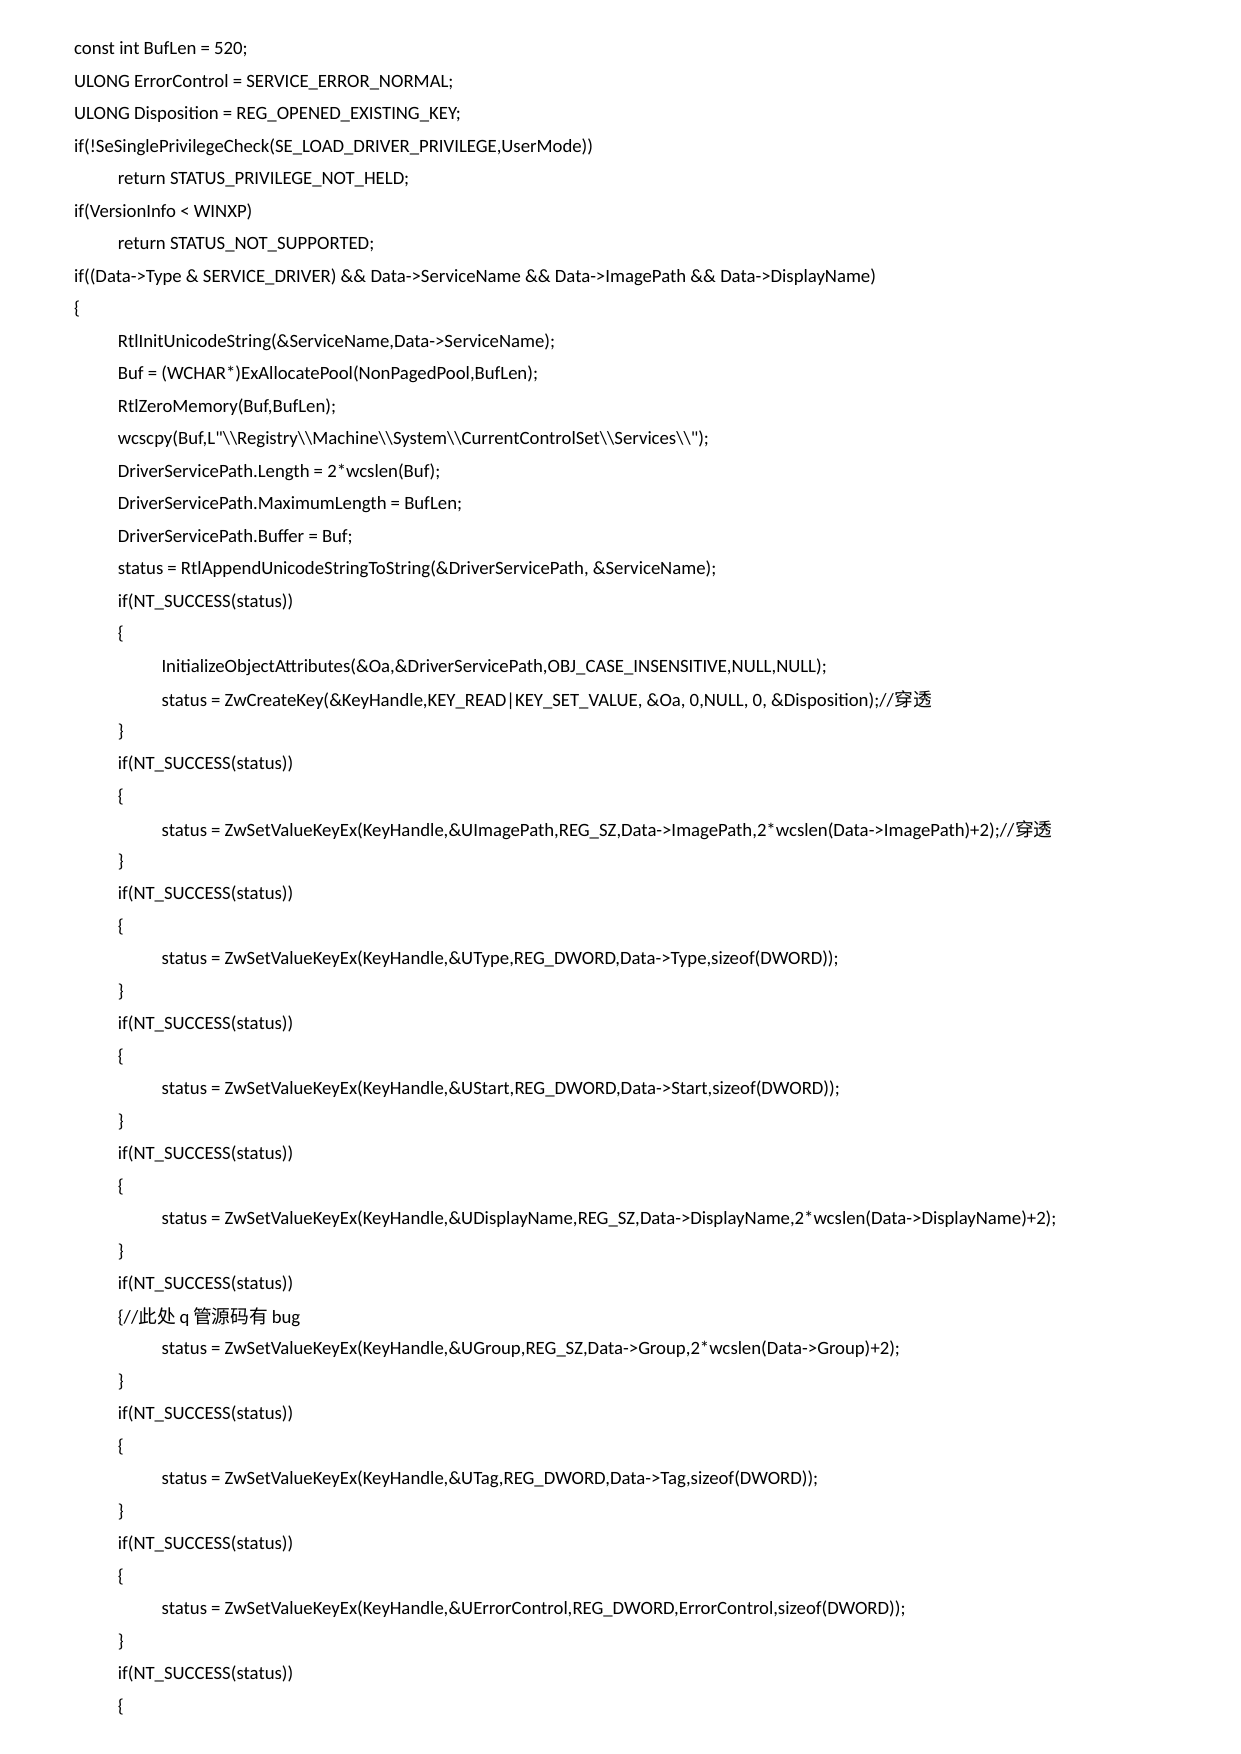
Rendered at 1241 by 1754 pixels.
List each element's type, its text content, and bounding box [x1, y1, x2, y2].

text if(NT_SUCCESS(status)) [30, 1267, 1210, 1299]
text InitializeObjectAttributes(&Oa,&DriverServicePath,OBJ_CASE_INSENSITIVE,NULL,NULL); [30, 649, 1210, 682]
text if(NT_SUCCESS(status)) [30, 1657, 1210, 1689]
text return STATUS_PRIVILEGE_NOT_HELD; [30, 162, 1210, 194]
text if(!SeSinglePrivilegeCheck(SE_LOAD_DRIVER_PRIVILEGE,UserMode)) [30, 129, 1210, 162]
text { [30, 1559, 1210, 1592]
text { [30, 292, 1210, 324]
text DriverServicePath.MaximumLength = BufLen; [30, 487, 1210, 519]
text { [30, 1429, 1210, 1462]
text if(NT_SUCCESS(status)) [30, 1137, 1210, 1169]
text { [30, 1689, 1210, 1722]
text status = ZwSetValueKeyEx(KeyHandle,&UStart,REG_DWORD,Data->Start,sizeof(DWORD)); [30, 1072, 1210, 1104]
text DriverServicePath.Buffer = Buf; [30, 519, 1210, 552]
text status = ZwSetValueKeyEx(KeyHandle,&UGroup,REG_SZ,Data->Group,2*wcslen(Data->Group)+2); [30, 1332, 1210, 1364]
text if(NT_SUCCESS(status)) [30, 1007, 1210, 1039]
text status = ZwSetValueKeyEx(KeyHandle,&UErrorControl,REG_DWORD,ErrorControl,sizeof(DWORD)); [30, 1592, 1210, 1624]
text DriverServicePath.Length = 2*wcslen(Buf); [30, 454, 1210, 487]
text status = ZwSetValueKeyEx(KeyHandle,&UDisplayName,REG_SZ,Data->DisplayName,2*wcslen(Data->DisplayName)+2); [30, 1202, 1210, 1234]
text { [30, 779, 1210, 812]
text status = ZwCreateKey(&KeyHandle,KEY_READ|KEY_SET_VALUE, &Oa, 0,NULL, 0, &Disposition);//穿透 [30, 682, 1210, 714]
text if(NT_SUCCESS(status)) [30, 747, 1210, 779]
text status = RtlAppendUnicodeStringToString(&DriverServicePath, &ServiceName); [30, 552, 1210, 584]
text } [30, 1104, 1210, 1137]
text if(NT_SUCCESS(status)) [30, 1397, 1210, 1429]
text { [30, 909, 1210, 942]
text if(NT_SUCCESS(status)) [30, 1527, 1210, 1559]
text if(NT_SUCCESS(status)) [30, 584, 1210, 617]
text } [30, 1494, 1210, 1527]
text } [30, 1364, 1210, 1397]
text Buf = (WCHAR*)ExAllocatePool(NonPagedPool,BufLen); [30, 357, 1210, 389]
text status = ZwSetValueKeyEx(KeyHandle,&UTag,REG_DWORD,Data->Tag,sizeof(DWORD)); [30, 1462, 1210, 1494]
text ULONG ErrorControl = SERVICE_ERROR_NORMAL; [30, 64, 1210, 97]
text { [30, 617, 1210, 649]
text return STATUS_NOT_SUPPORTED; [30, 227, 1210, 259]
text status = ZwSetValueKeyEx(KeyHandle,&UImagePath,REG_SZ,Data->ImagePath,2*wcslen(Data->ImagePath)+2);//穿透 [30, 812, 1210, 844]
text { [30, 1039, 1210, 1072]
text if(VersionInfo < WINXP) [30, 194, 1210, 227]
text RtlInitUnicodeString(&ServiceName,Data->ServiceName); [30, 324, 1210, 357]
text const int BufLen = 520; [30, 32, 1210, 64]
text } [30, 844, 1210, 877]
text if((Data->Type & SERVICE_DRIVER) && Data->ServiceName && Data->ImagePath && Data->DisplayName) [30, 259, 1210, 292]
text } [30, 974, 1210, 1007]
text if(NT_SUCCESS(status)) [30, 877, 1210, 909]
text } [30, 714, 1210, 747]
text ULONG Disposition = REG_OPENED_EXISTING_KEY; [30, 97, 1210, 129]
text status = ZwSetValueKeyEx(KeyHandle,&UType,REG_DWORD,Data->Type,sizeof(DWORD)); [30, 942, 1210, 974]
text {//此处q管源码有bug [30, 1299, 1210, 1332]
text { [30, 1169, 1210, 1202]
text } [30, 1624, 1210, 1657]
text } [30, 1234, 1210, 1267]
text wcscpy(Buf,L"\\Registry\\Machine\\System\\CurrentControlSet\\Services\\"); [30, 422, 1210, 454]
text RtlZeroMemory(Buf,BufLen); [30, 389, 1210, 422]
